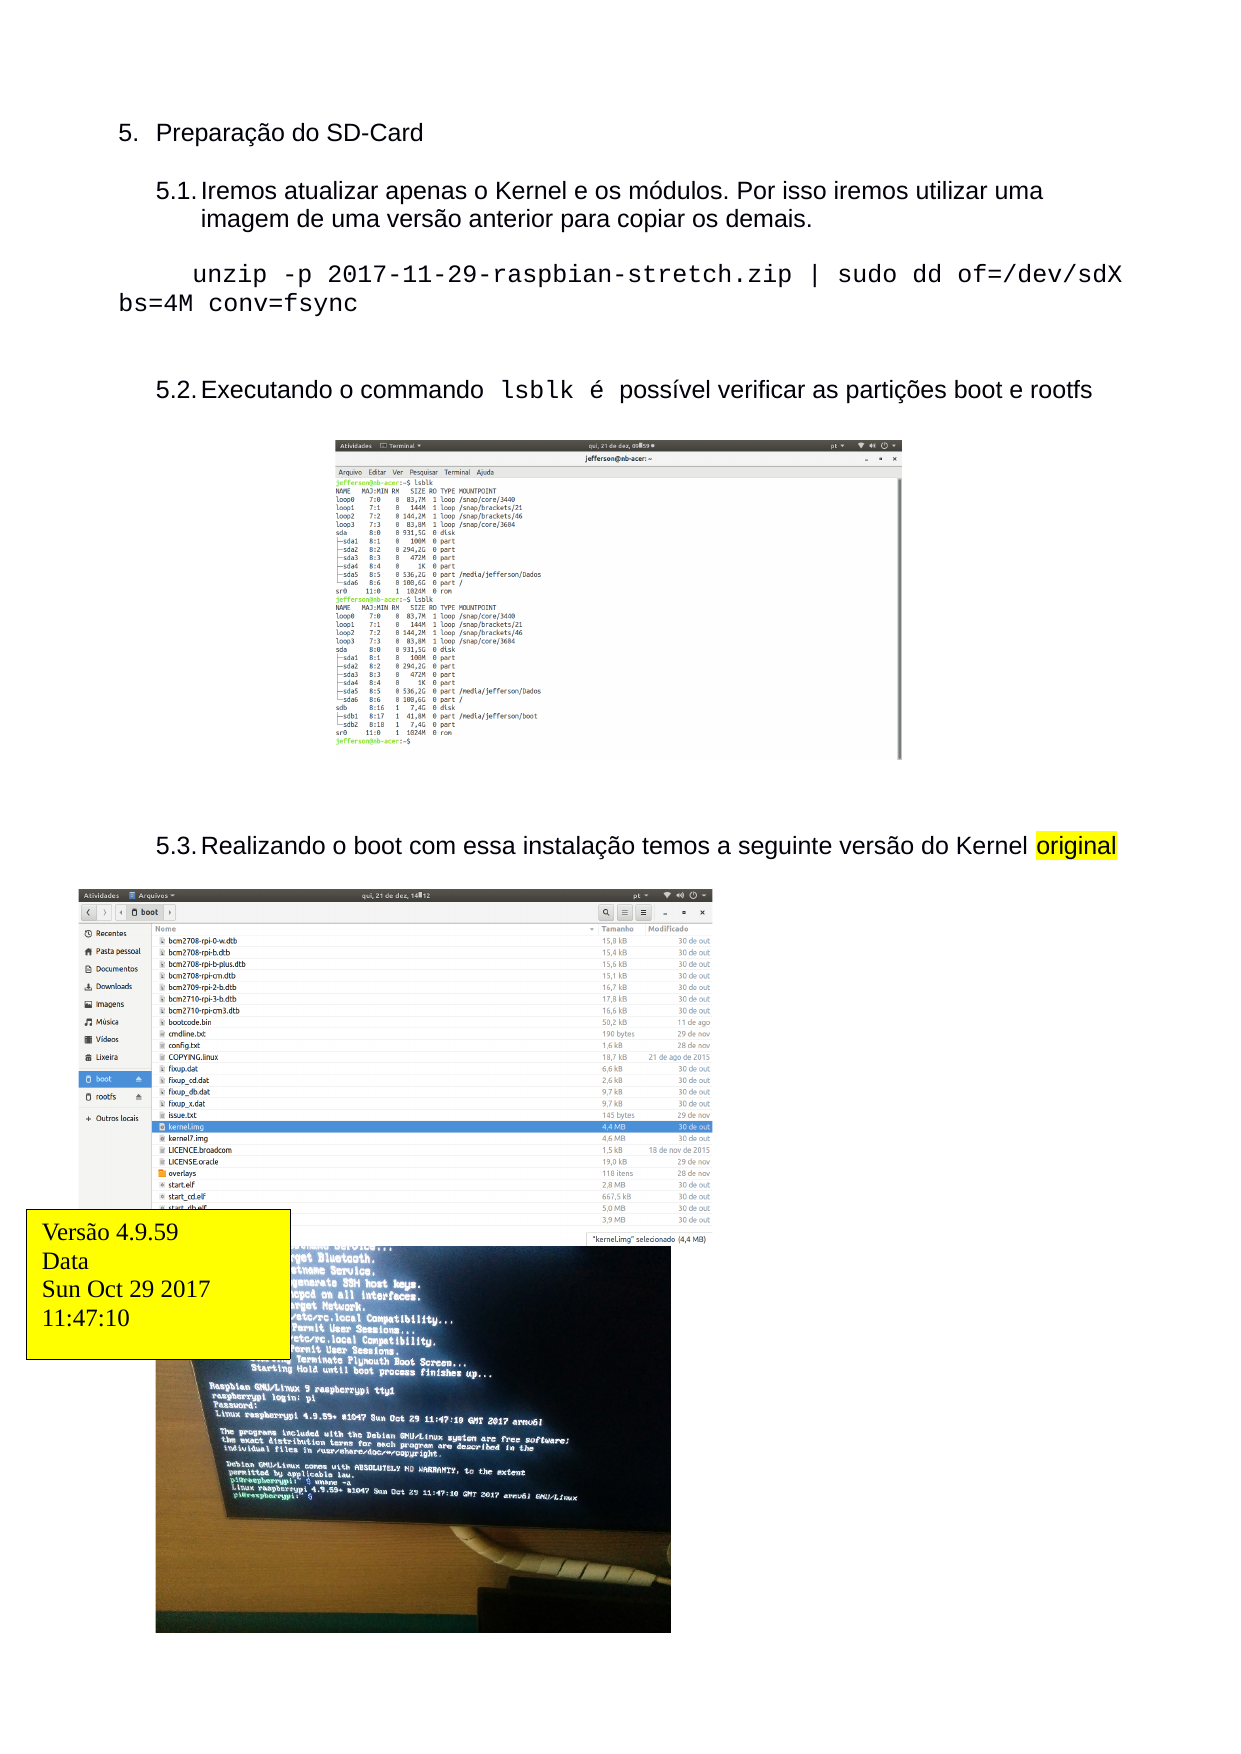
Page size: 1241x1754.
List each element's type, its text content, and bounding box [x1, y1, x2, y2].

list Executando o commando lsblk é possível verificar as partições boot e rootfs [156, 375, 1122, 406]
list Preparação do SD-Card [118, 118, 1122, 147]
list Iremos atualizar apenas o Kernel e os módulos. Por isso iremos utilizar uma imagem de uma versão anterior para copiar os demais. [156, 176, 1122, 233]
list Realizando o boot com essa instalação temos a seguinte versão do Kernel original [156, 831, 1036, 860]
picture [78, 889, 713, 1633]
text unzip -p 2017-11-29-raspbian-stretch.zip | sudo dd of=/dev/sdX bs=4M conv=fsync [118, 262, 1122, 318]
picture [335, 440, 902, 760]
